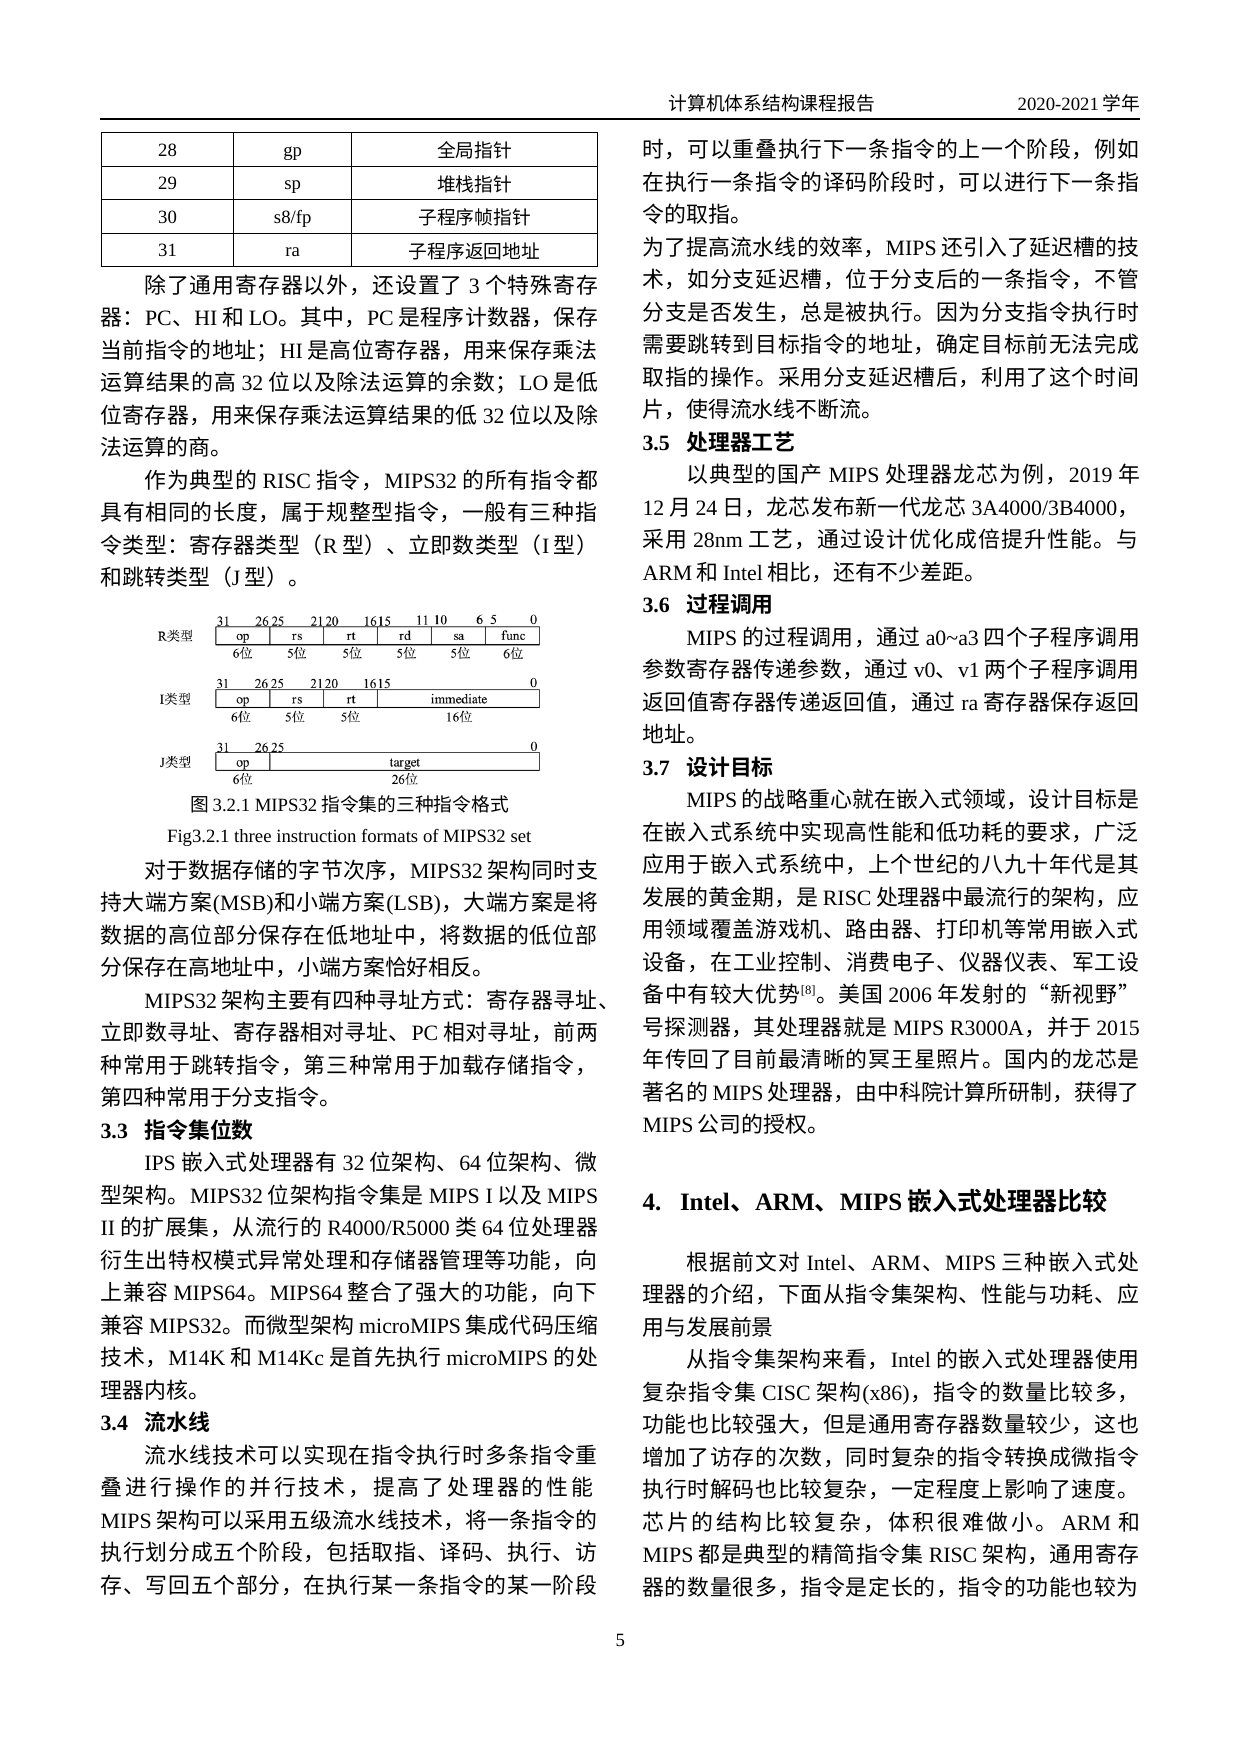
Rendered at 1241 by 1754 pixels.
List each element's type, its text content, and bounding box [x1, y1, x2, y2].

table_cell 全局指针 [352, 133, 597, 166]
picture [130, 607, 589, 787]
table_cell 子程序返回地址 [352, 234, 597, 266]
text 流水线技术可以实现在指令执行时多条指令重叠进行操作的并行技术，提高了处理器的性能。MIPS架构可以采用五级流水线技术，将一条指令的执行划分成五个阶段，包括取指、译码、执行、访存、写回五个部分，在执行某一条指令的某一阶段时，可以重叠执行下一条指令的上一个阶段，例如在执行一条指令的译码阶段时，可以进行下一条指令的取指。 [100, 1437, 598, 1600]
subtitle 过程调用 [642, 587, 1140, 619]
text MIPS32架构主要有四种寻址方式：寄存器寻址、立即数寻址、寄存器相对寻址、PC相对寻址，前两种常用于跳转指令，第三种常用于加载存储指令，第四种常用于分支指令。 [100, 982, 598, 1112]
subtitle 指令集位数 [100, 1112, 598, 1145]
text 作为典型的RISC指令，MIPS32的所有指令都具有相同的长度，属于规整型指令，一般有三种指令类型：寄存器类型（R型）、立即数类型（I型）和跳转类型（J型）。 [100, 462, 598, 592]
subtitle 处理器工艺 [642, 424, 1140, 457]
table_cell 29 [102, 167, 233, 199]
text MIPS的战略重心就在嵌入式领域，设计目标是在嵌入式系统中实现高性能和低功耗的要求，广泛应用于嵌入式系统中，上个世纪的八九十年代是其发展的黄金期，是RISC处理器中最流行的架构，应用领域覆盖游戏机、路由器、打印机等常用嵌入式设备，在工业控制、消费电子、仪器仪表、军工设备中有较大优势[8]。美国2006年发射的“新视野”号探测器，其处理器就是MIPS R3000A，并于2015年传回了目前最清晰的冥王星照片。国内的龙芯是著名的MIPS处理器，由中科院计算所研制，获得了MIPS公司的授权。 [642, 782, 1140, 1139]
table_cell gp [234, 133, 351, 166]
text 以典型的国产MIPS处理器龙芯为例，2019年12月24日，龙芯发布新一代龙芯3A4000/3B4000，采用28nm工艺，通过设计优化成倍提升性能。与ARM和Intel相比，还有不少差距。 [642, 457, 1140, 587]
text IPS嵌入式处理器有32位架构、64位架构、微型架构。MIPS32位架构指令集是MIPS I以及MIPS II的扩展集，从流行的R4000/R5000类64位处理器衍生出特权模式异常处理和存储器管理等功能，向上兼容MIPS64。MIPS64整合了强大的功能，向下兼容MIPS32。而微型架构microMIPS集成代码压缩技术，M14K和M14Kc是首先执行microMIPS的处理器内核。 [100, 1145, 598, 1405]
table_cell sp [234, 167, 351, 199]
text Fig3.2.1 three instruction formats of MIPS32 set [100, 820, 598, 852]
table_cell 子程序帧指针 [352, 200, 597, 233]
text MIPS的过程调用，通过a0~a3四个子程序调用参数寄存器传递参数，通过v0、v1两个子程序调用返回值寄存器传递返回值，通过ra寄存器保存返回地址。 [642, 619, 1140, 749]
table_cell ra [234, 234, 351, 266]
table_cell 28 [102, 133, 233, 166]
text 除了通用寄存器以外，还设置了3个特殊寄存器：PC、HI和LO。其中，PC是程序计数器，保存当前指令的地址；HI是高位寄存器，用来保存乘法运算结果的高32位以及除法运算的余数；LO是低位寄存器，用来保存乘法运算结果的低32位以及除法运算的商。 [100, 267, 598, 462]
table_cell 堆栈指针 [352, 167, 597, 199]
subtitle 流水线 [100, 1405, 598, 1437]
table_cell 31 [102, 234, 233, 266]
text 根据前文对Intel、ARM、MIPS三种嵌入式处理器的介绍，下面从指令集架构、性能与功耗、应用与发展前景 [642, 1244, 1140, 1342]
text 流水线技术可以实现在指令执行时多条指令重叠进行操作的并行技术，提高了处理器的性能。MIPS架构可以采用五级流水线技术，将一条指令的执行划分成五个阶段，包括取指、译码、执行、访存、写回五个部分，在执行某一条指令的某一阶段时，可以重叠执行下一条指令的上一个阶段，例如在执行一条指令的译码阶段时，可以进行下一条指令的取指。 [642, 132, 1140, 229]
subtitle 设计目标 [642, 749, 1140, 782]
table_cell 30 [102, 200, 233, 233]
table_cell s8/fp [234, 200, 351, 233]
subtitle Intel、ARM、MIPS嵌入式处理器比较 [642, 1167, 1140, 1232]
text 为了提高流水线的效率，MIPS还引入了延迟槽的技术，如分支延迟槽，位于分支后的一条指令，不管分支是否发生，总是被执行。因为分支指令执行时需要跳转到目标指令的地址，确定目标前无法完成取指的操作。采用分支延迟槽后，利用了这个时间片，使得流水线不断流。 [642, 229, 1140, 424]
text 对于数据存储的字节次序，MIPS32架构同时支持大端方案(MSB)和小端方案(LSB)，大端方案是将数据的高位部分保存在低地址中，将数据的低位部分保存在高地址中，小端方案恰好相反。 [100, 852, 598, 982]
